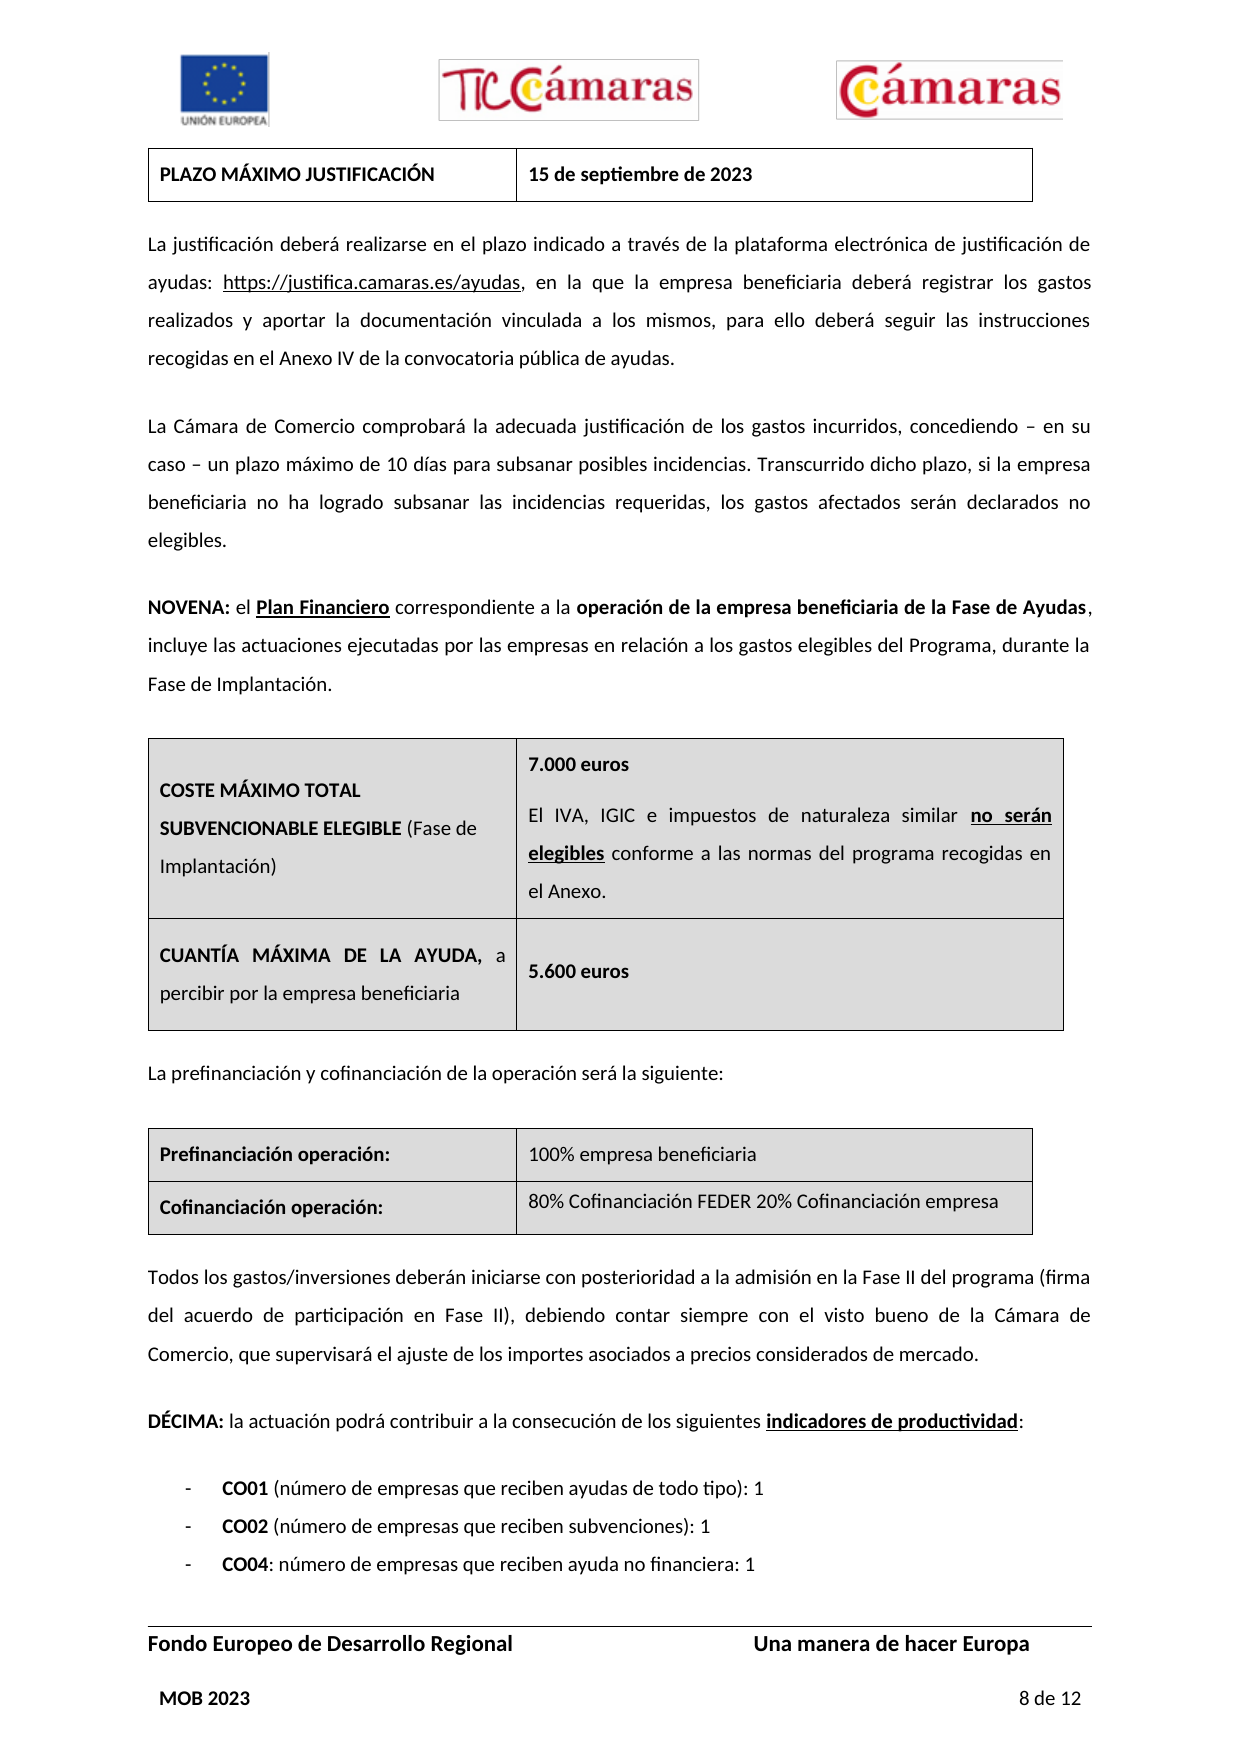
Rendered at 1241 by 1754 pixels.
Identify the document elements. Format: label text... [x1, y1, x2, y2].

table_cell 15 de septiembre de 2023 [517, 149, 1032, 201]
list CO01 (número de empresas que reciben ayudas de todo tipo): 1 [185, 1475, 1092, 1501]
text La prefinanciación y cofinanciación de la operación será la siguiente: [148, 1061, 1092, 1086]
table_header 7.000 euros El IVA, IGIC e impuestos de naturaleza similar no serán elegibles conforme a las normas del programa recogidas en el Anexo. [517, 739, 1063, 918]
table_header Prefinanciación operación: [149, 1129, 516, 1181]
text La justificación deberá realizarse en el plazo indicado a través de la plataforma electrónica de justificación de ayudas: https://justifica.camaras.es/ayudas, en la que la empresa beneficiaria deberá registrar los gastos realizados y aportar la documentación vinculada a los mismos, para ello deberá seguir las instrucciones recogidas en el Anexo IV de la convocatoria pública de ayudas. [148, 231, 1092, 371]
list CO02 (número de empresas que reciben subvenciones): 1 [185, 1513, 1092, 1539]
text NOVENA: el Plan Financiero correspondiente a la operación de la empresa beneficiaria de la Fase de Ayudas, incluye las actuaciones ejecutadas por las empresas en relación a los gastos elegibles del Programa, durante la Fase de Implantación. [148, 594, 1092, 696]
text La Cámara de Comercio comprobará la adecuada justificación de los gastos incurridos, concediendo – en su caso – un plazo máximo de 10 días para subsanar posibles incidencias. Transcurrido dicho plazo, si la empresa beneficiaria no ha logrado subsanar las incidencias requeridas, los gastos afectados serán declarados no elegibles. [148, 413, 1092, 553]
table_cell CUANTÍA MÁXIMA DE LA AYUDA, a percibir por la empresa beneficiaria [149, 919, 516, 1030]
table_cell Cofinanciación operación: [149, 1182, 516, 1234]
list CO04: número de empresas que reciben ayuda no financiera: 1 [185, 1551, 1092, 1577]
table_cell 80% Cofinanciación FEDER 20% Cofinanciación empresa [517, 1182, 1032, 1234]
text DÉCIMA: la actuación podrá contribuir a la consecución de los siguientes indicadores de productividad: [148, 1408, 1092, 1433]
table_cell 5.600 euros [517, 919, 1063, 1030]
text Todos los gastos/inversiones deberán iniciarse con posterioridad a la admisión en la Fase II del programa (firma del acuerdo de participación en Fase II), debiendo contar siempre con el visto bueno de la Cámara de Comercio, que supervisará el ajuste de los importes asociados a precios considerados de mercado. [148, 1264, 1092, 1366]
table_header Coste máximo total subvencionable elegible (Fase de Implantación) [149, 739, 516, 918]
table_cell PLAZO MÁXIMO JUSTIFICACIÓN [149, 149, 516, 201]
table_header 100% empresa beneficiaria [517, 1129, 1032, 1181]
